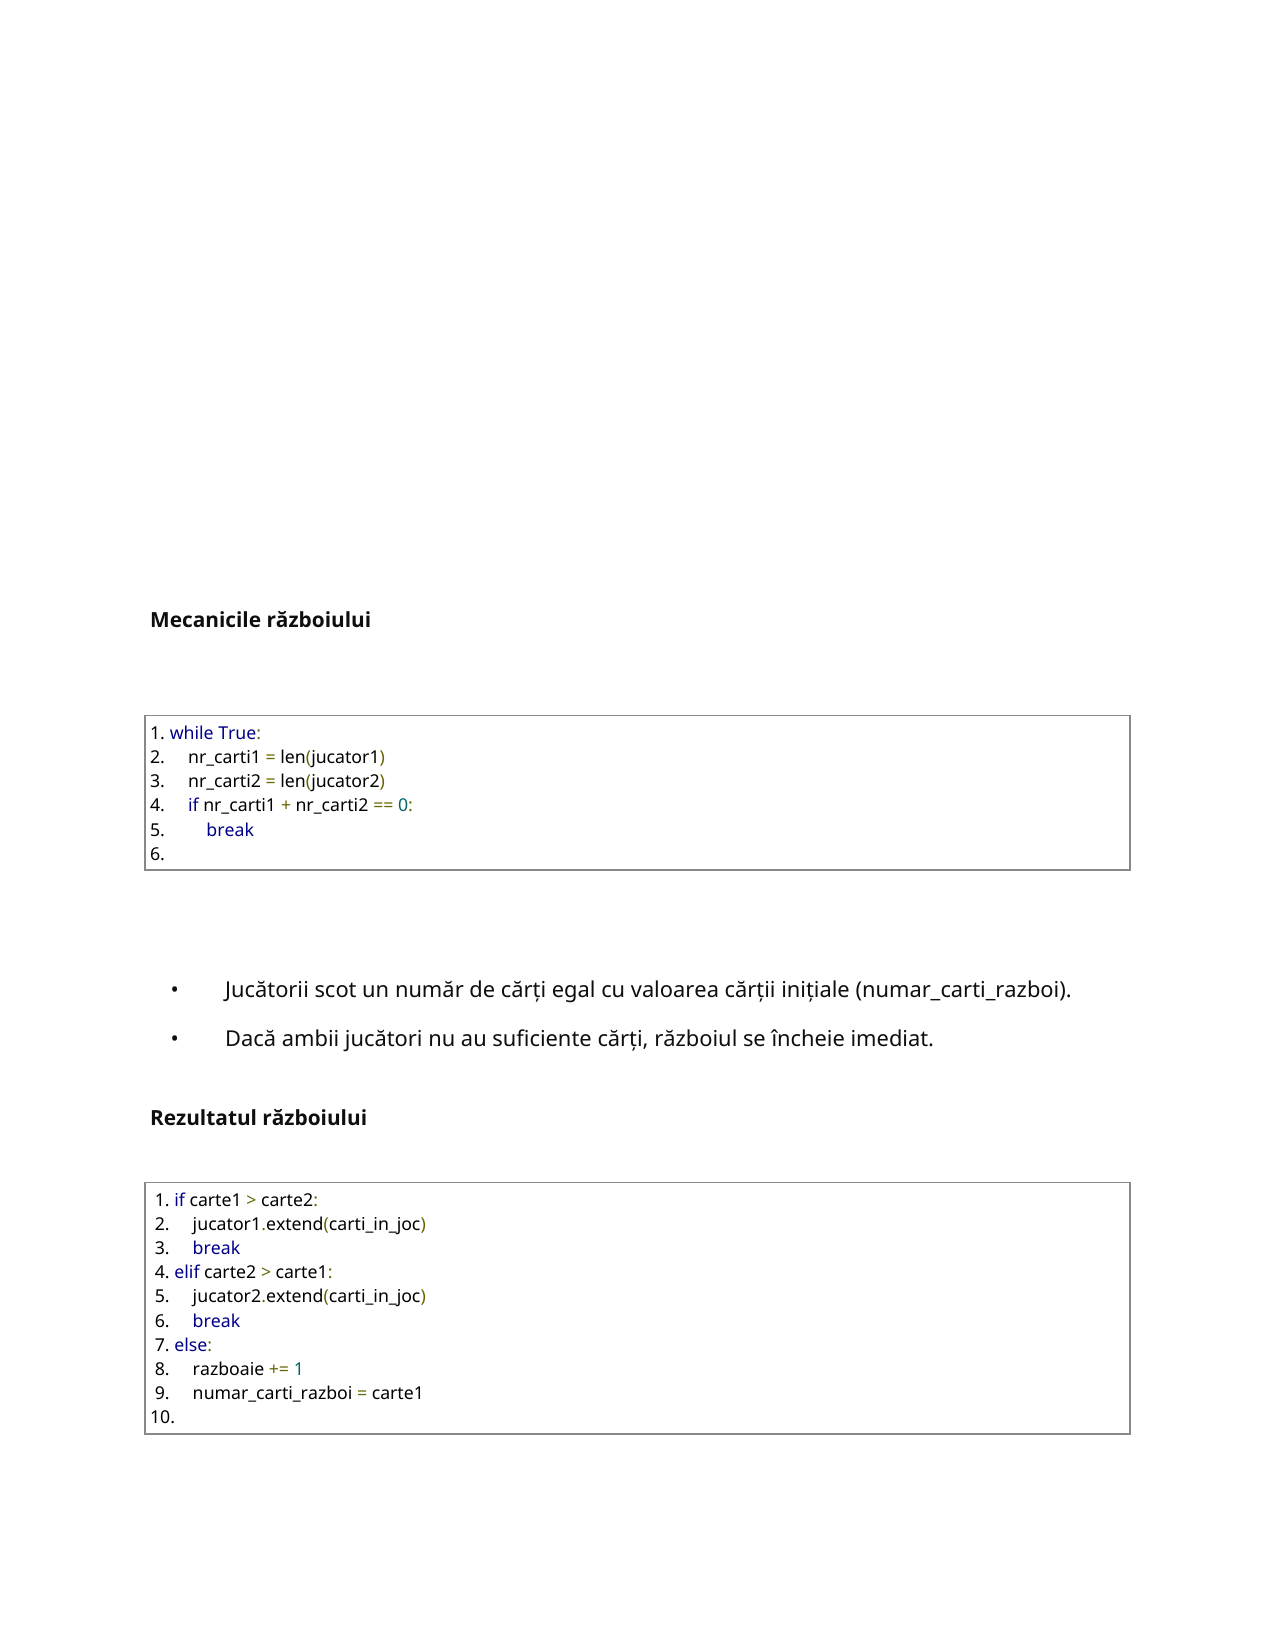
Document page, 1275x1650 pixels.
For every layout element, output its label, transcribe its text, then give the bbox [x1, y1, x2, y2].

text 2. jucator1.extend(carti_in_joc) [150, 1211, 1125, 1236]
text • Jucătorii scot un număr de cărți egal cu valoarea cărții inițiale (numar_carti_razboi). [150, 974, 1125, 1004]
text 5. jucator2.extend(carti_in_joc) [150, 1284, 1125, 1308]
text 1. if carte1 > carte2: [146, 1183, 1129, 1211]
text 10. [146, 1399, 1129, 1433]
text Mecanicile războiului [150, 605, 1125, 633]
text 6. break [150, 1308, 1125, 1332]
text 5. break [150, 817, 1125, 835]
text 6. [146, 835, 1129, 869]
text 4. if nr_carti1 + nr_carti2 == 0: [150, 793, 1125, 817]
text • Dacă ambii jucători nu au suficiente cărți, războiul se încheie imediat. [150, 1022, 1125, 1052]
text 7. else: [150, 1332, 1125, 1356]
text Rezultatul războiului [150, 1103, 1125, 1131]
text 3. nr_carti2 = len(jucator2) [150, 769, 1125, 793]
text 1. while True: [146, 716, 1129, 744]
text 4. elif carte2 > carte1: [150, 1260, 1125, 1284]
text 9. numar_carti_razboi = carte1 [150, 1381, 1125, 1399]
text 2. nr_carti1 = len(jucator1) [150, 744, 1125, 769]
text 8. razboaie += 1 [150, 1356, 1125, 1381]
text 3. break [150, 1236, 1125, 1260]
